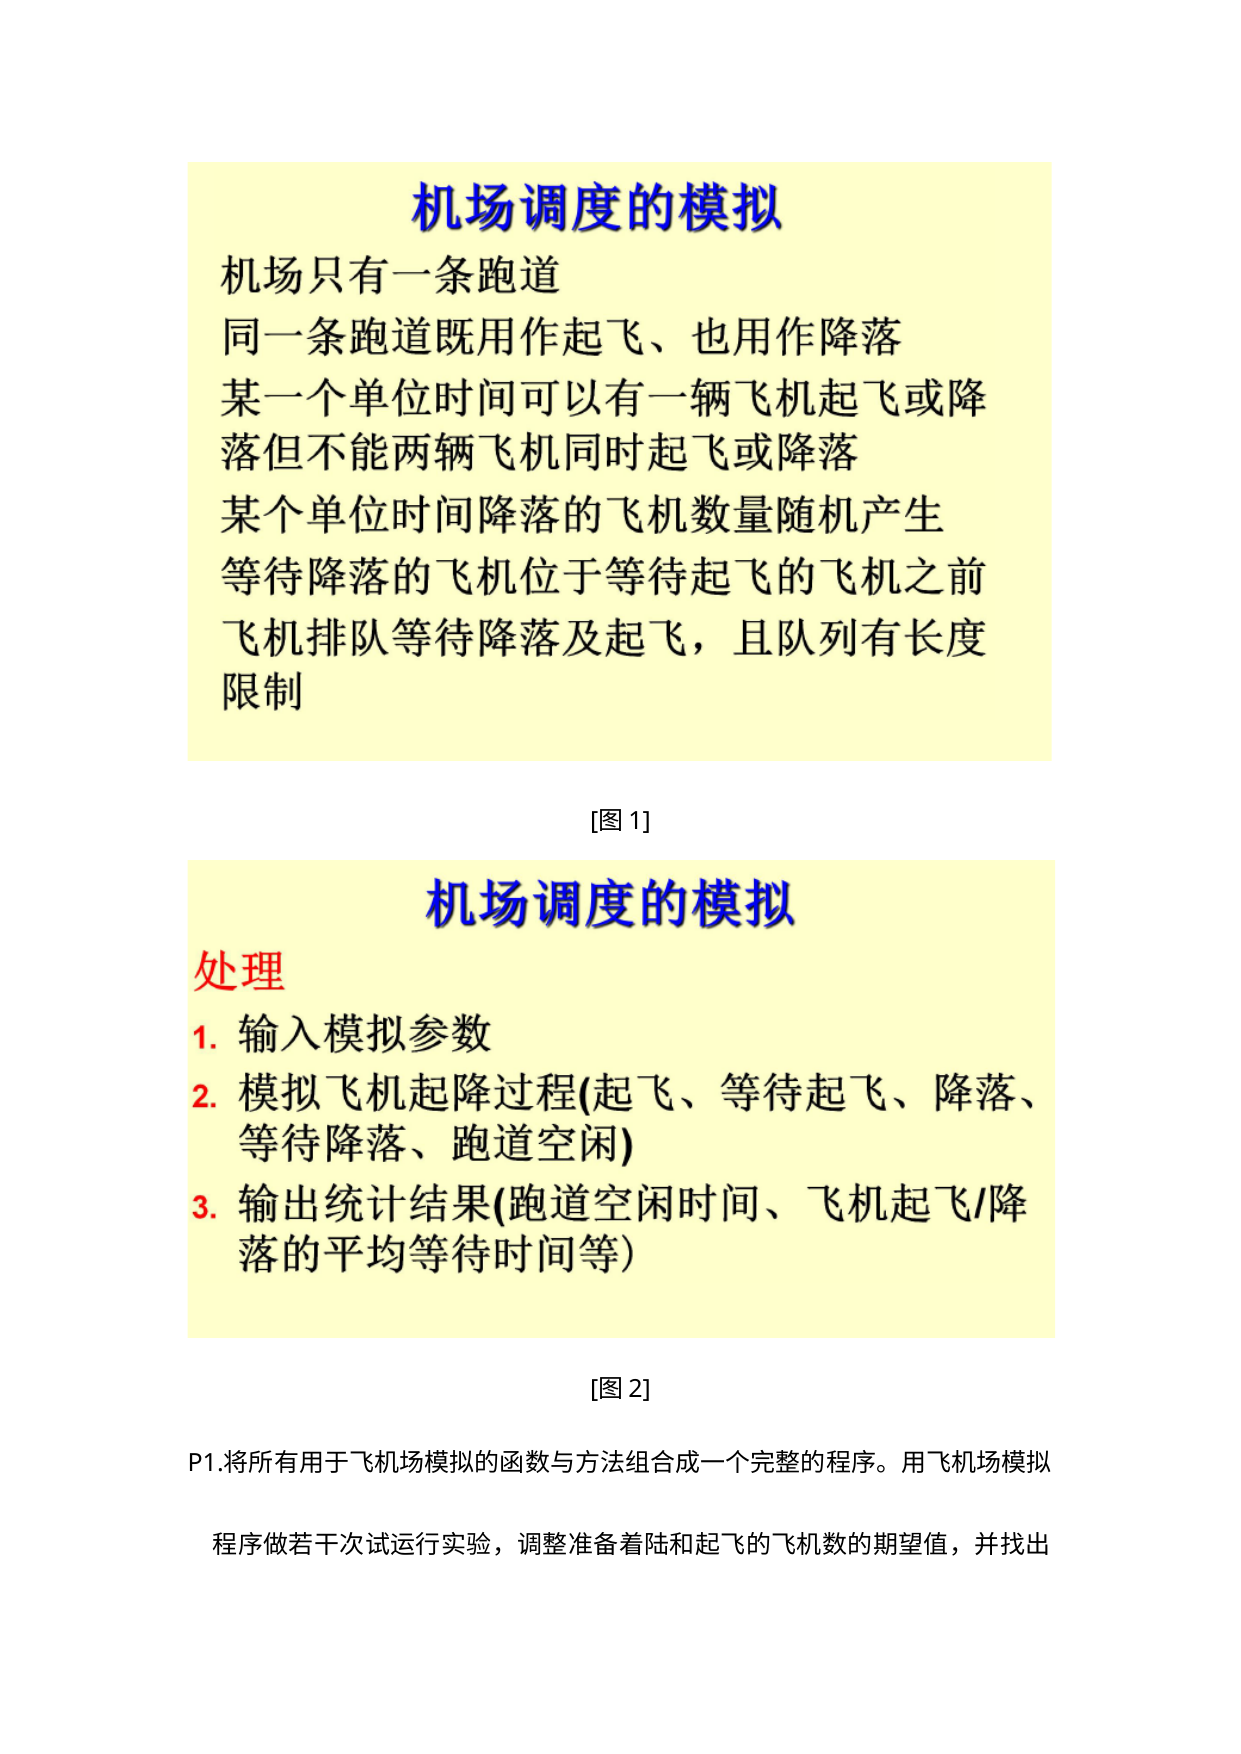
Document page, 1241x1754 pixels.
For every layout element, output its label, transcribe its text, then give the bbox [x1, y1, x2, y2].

picture [187, 860, 1055, 1338]
text [图2] [187, 1354, 1053, 1419]
text [图1] [187, 786, 1053, 851]
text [187, 1428, 1053, 1575]
picture [187, 162, 1052, 761]
